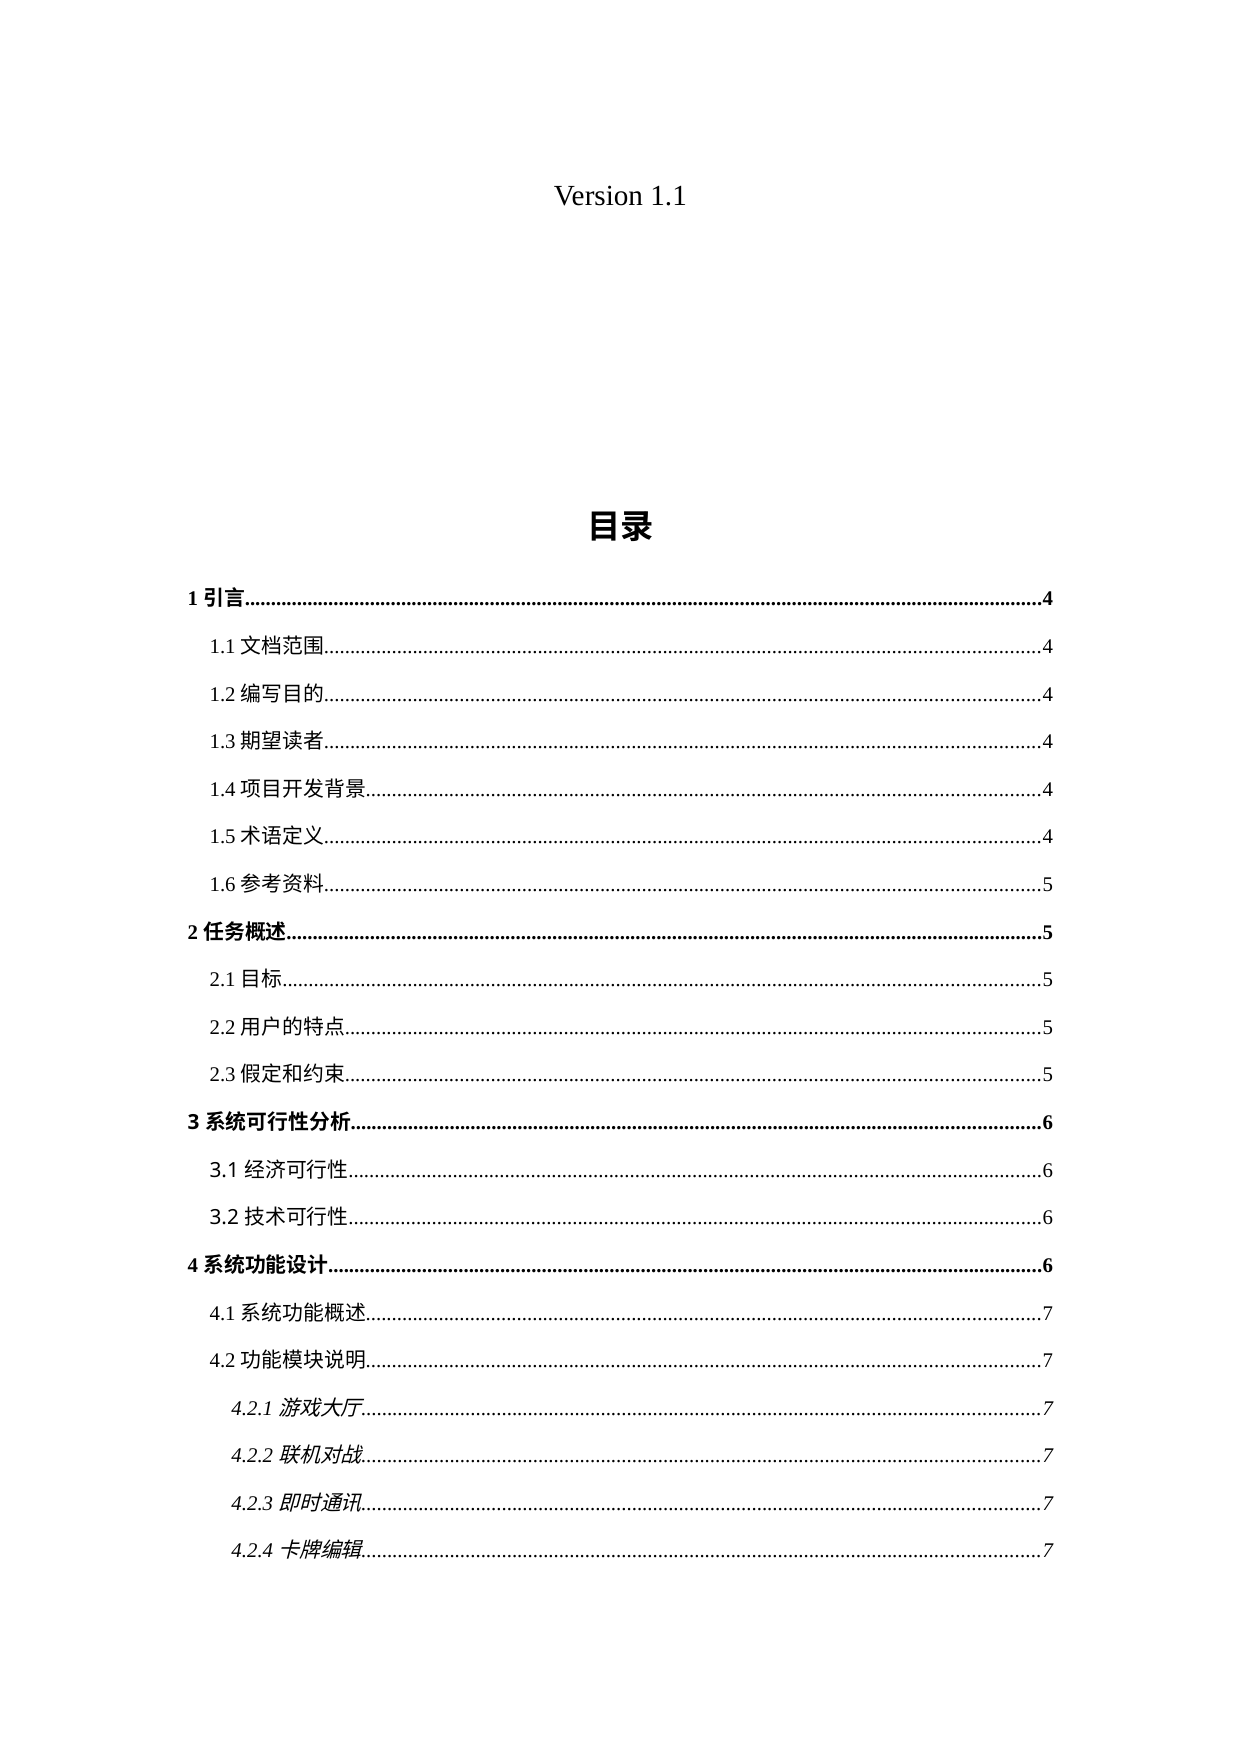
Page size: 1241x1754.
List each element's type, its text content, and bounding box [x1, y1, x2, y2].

text 1.5 术语定义 4 [209, 818, 1053, 851]
text 2 任务概述 5 [187, 914, 1053, 946]
text 4.2.1 游戏大厅 7 [231, 1390, 1053, 1422]
text 4.1 系统功能概述 7 [209, 1294, 1053, 1327]
text 1.3 期望读者 4 [209, 723, 1053, 756]
text 4 系统功能设计 6 [187, 1247, 1053, 1279]
text 4.2.2 联机对战 7 [231, 1437, 1053, 1470]
text 1.2 编写目的 4 [209, 676, 1053, 708]
text 1 引言 4 [187, 581, 1053, 613]
text 2.1 目标 5 [209, 961, 1053, 994]
text 3.1 经济可行性 6 [209, 1152, 1053, 1184]
text Version 1.1 [187, 162, 1053, 227]
text 2.2 用户的特点 5 [209, 1009, 1053, 1041]
text 3.2 技术可行性 6 [209, 1199, 1053, 1232]
text 1.4 项目开发背景 4 [209, 771, 1053, 803]
text 1.6 参考资料 5 [209, 866, 1053, 899]
text 1.1 文档范围 4 [209, 628, 1053, 661]
text 4.2.4 卡牌编辑 7 [231, 1533, 1053, 1565]
text 目录 [187, 491, 1053, 556]
text 2.3 假定和约束 5 [209, 1057, 1053, 1089]
text 3 系统可行性分析 6 [187, 1104, 1053, 1137]
text 4.2 功能模块说明 7 [209, 1342, 1053, 1375]
text 4.2.3 即时通讯 7 [231, 1485, 1053, 1517]
